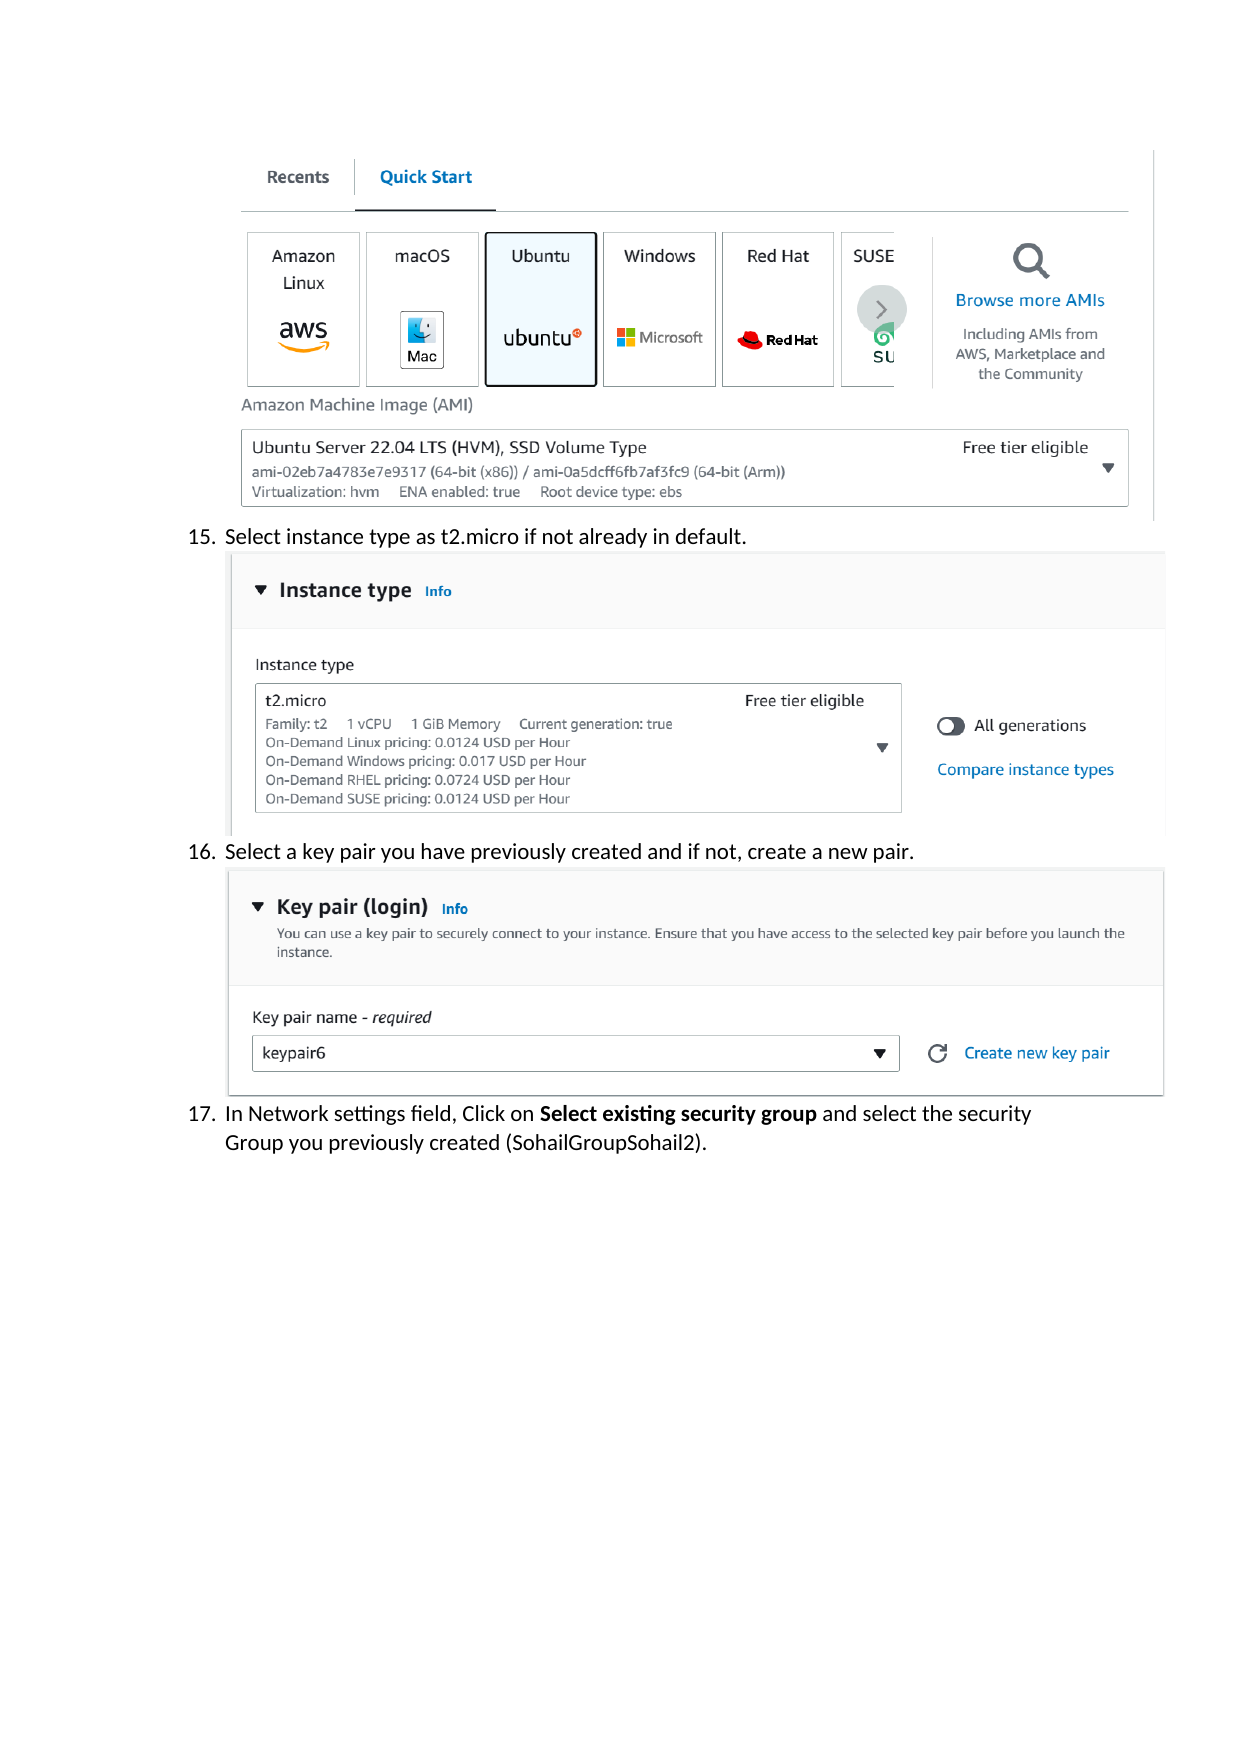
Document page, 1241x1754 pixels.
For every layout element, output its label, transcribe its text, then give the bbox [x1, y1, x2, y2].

picture [225, 150, 1166, 521]
list Select a key pair you have previously created and if not, create a new pair. [187, 837, 1090, 866]
picture [225, 867, 1166, 1097]
picture [225, 551, 1166, 836]
list Select instance type as t2.micro if not already in default. [187, 522, 1090, 550]
list In Network settings field, Click on Select existing security group and select the security Group you previously created (SohailGroupSohail2). [187, 1099, 1090, 1156]
